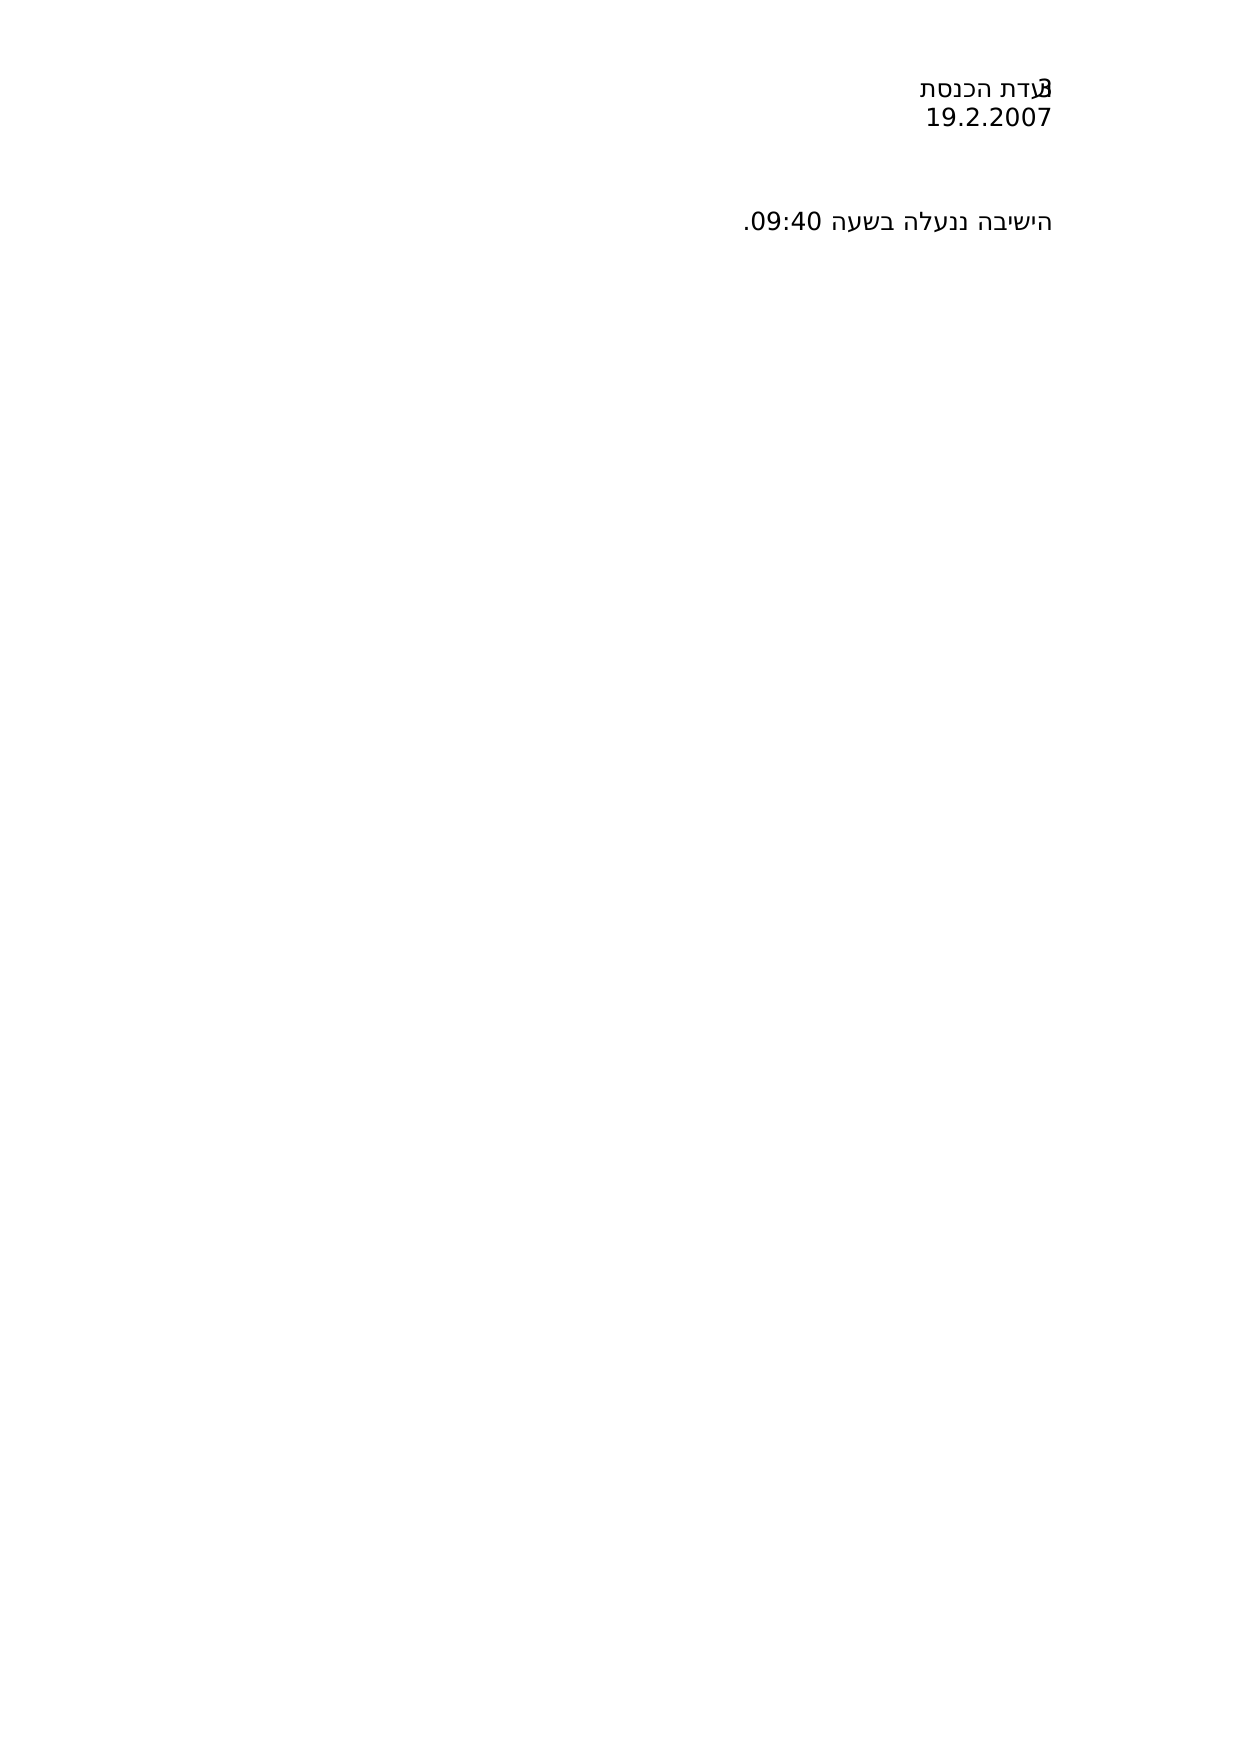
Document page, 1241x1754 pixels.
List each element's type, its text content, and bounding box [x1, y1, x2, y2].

text הישיבה ננעלה בשעה 09:40. [187, 207, 1053, 237]
